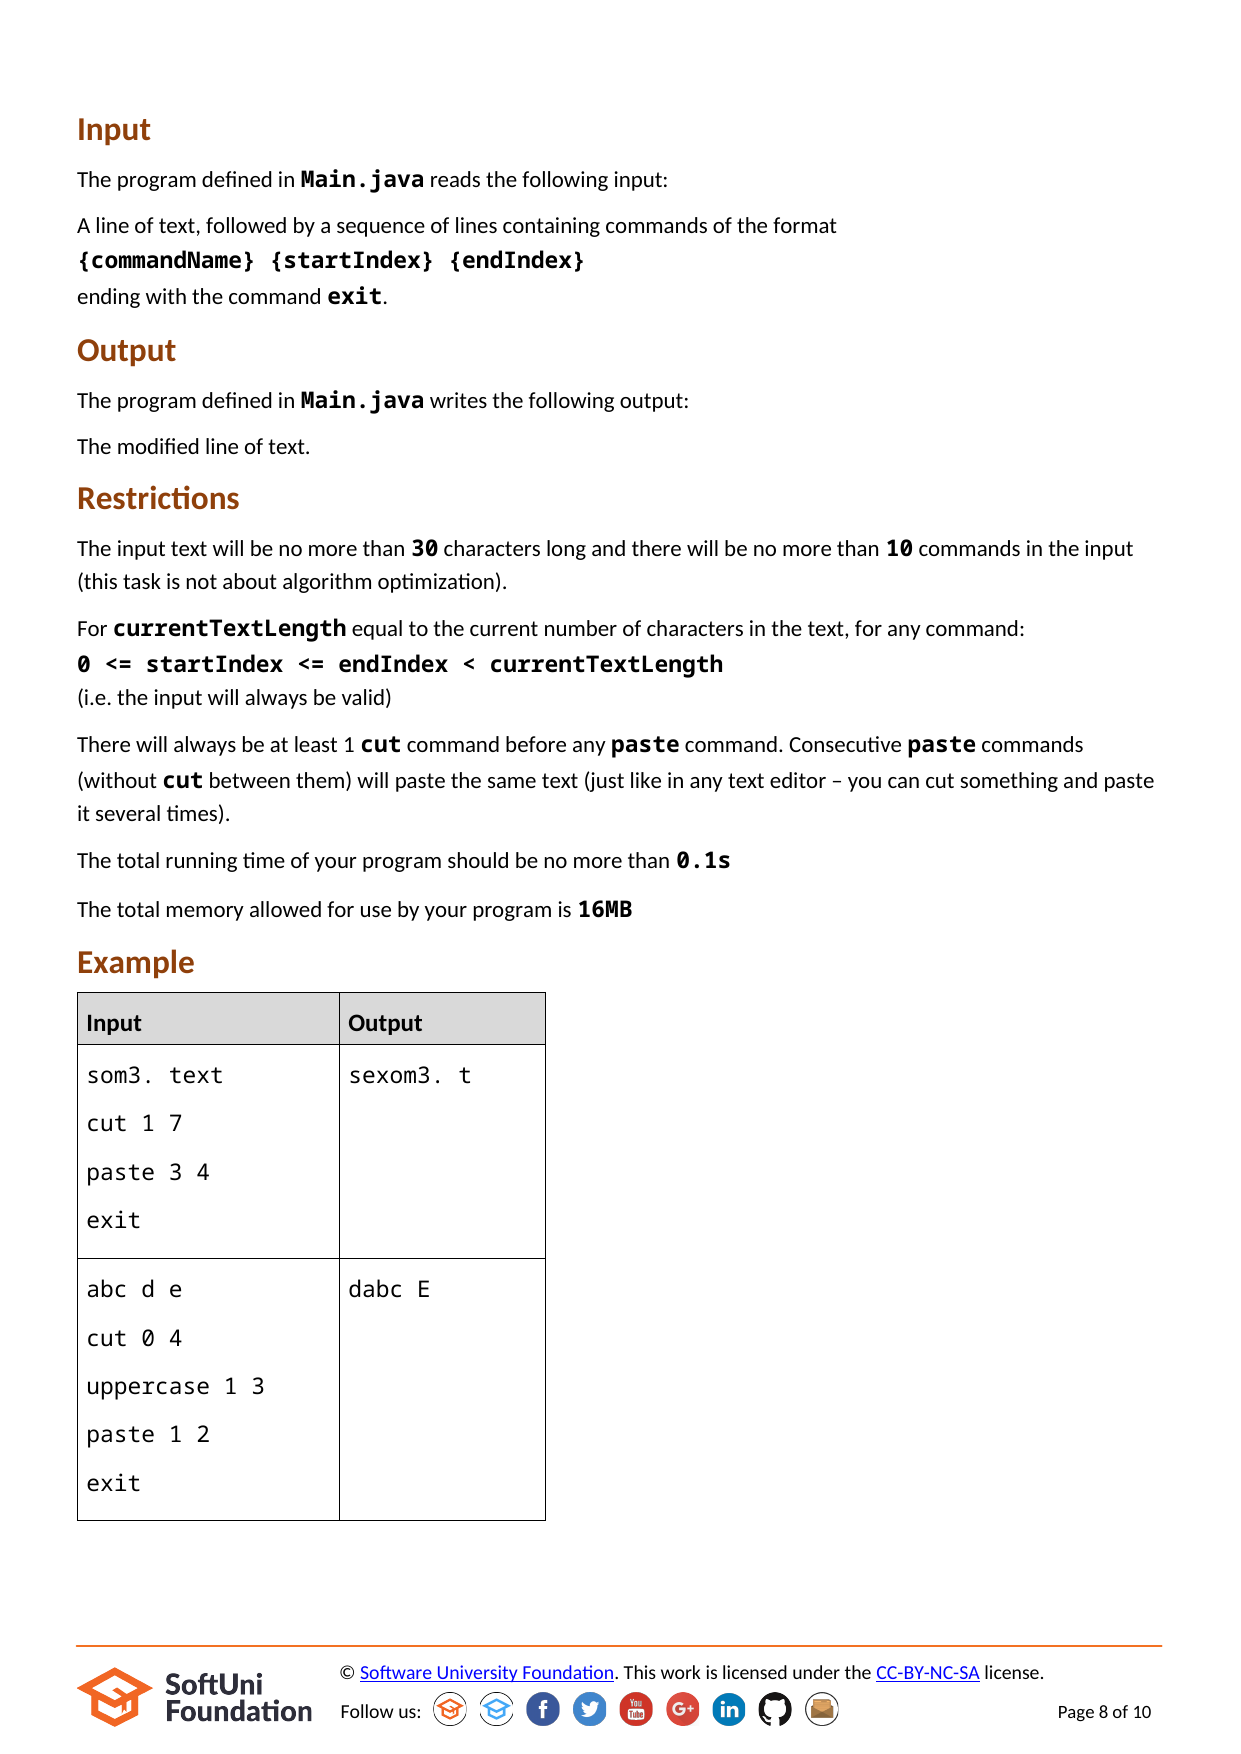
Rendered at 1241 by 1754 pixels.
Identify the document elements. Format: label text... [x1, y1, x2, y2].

picture [736, 1716, 746, 1726]
text The total running time of your program should be no more than 0.1s [77, 844, 1163, 875]
table_header Output [340, 993, 545, 1044]
picture [619, 1692, 653, 1726]
text For currentTextLength equal to the current number of characters in the text, for any command: 0 <= startIndex <= endIndex < currentTextLength (i.e. the input will always be valid) [77, 612, 1163, 711]
subtitle Example [77, 941, 1163, 982]
table_cell dabc E [340, 1259, 545, 1520]
picture [736, 1693, 746, 1703]
text The input text will be no more than 30 characters long and there will be no more than 10 commands in the input (this task is not about algorithm optimization). [77, 532, 1163, 595]
text The program defined in Main.java writes the following output: [77, 384, 1163, 415]
text The program defined in Main.java reads the following input: [77, 163, 1163, 194]
table_cell sexom3. t [340, 1045, 545, 1258]
text The modified line of text. [77, 432, 1163, 460]
table_header Input [78, 993, 339, 1044]
table_cell som3. text cut 1 7 paste 3 4 exit [78, 1045, 339, 1258]
picture [805, 1692, 839, 1726]
picture [712, 1716, 722, 1726]
text The total memory allowed for use by your program is 16MB [77, 892, 1163, 924]
picture [526, 1692, 560, 1726]
picture [573, 1692, 607, 1726]
picture [480, 1692, 513, 1726]
picture [712, 1693, 722, 1703]
picture [727, 1707, 738, 1717]
picture [758, 1692, 792, 1726]
picture [76, 1667, 312, 1727]
text A line of text, followed by a sequence of lines containing commands of the format {commandName} {startIndex} {endIndex} ending with the command exit. [77, 211, 1163, 311]
picture [666, 1692, 700, 1726]
subtitle Output [77, 328, 1163, 369]
subtitle Restrictions [77, 477, 1163, 517]
picture [433, 1692, 467, 1726]
table_cell abc d e cut 0 4 uppercase 1 3 paste 1 2 exit [78, 1259, 339, 1520]
subtitle Input [77, 108, 1163, 149]
text There will always be at least 1 cut command before any paste command. Consecutive paste commands (without cut between them) will paste the same text (just like in any text editor – you can cut something and paste it several times). [77, 728, 1163, 827]
